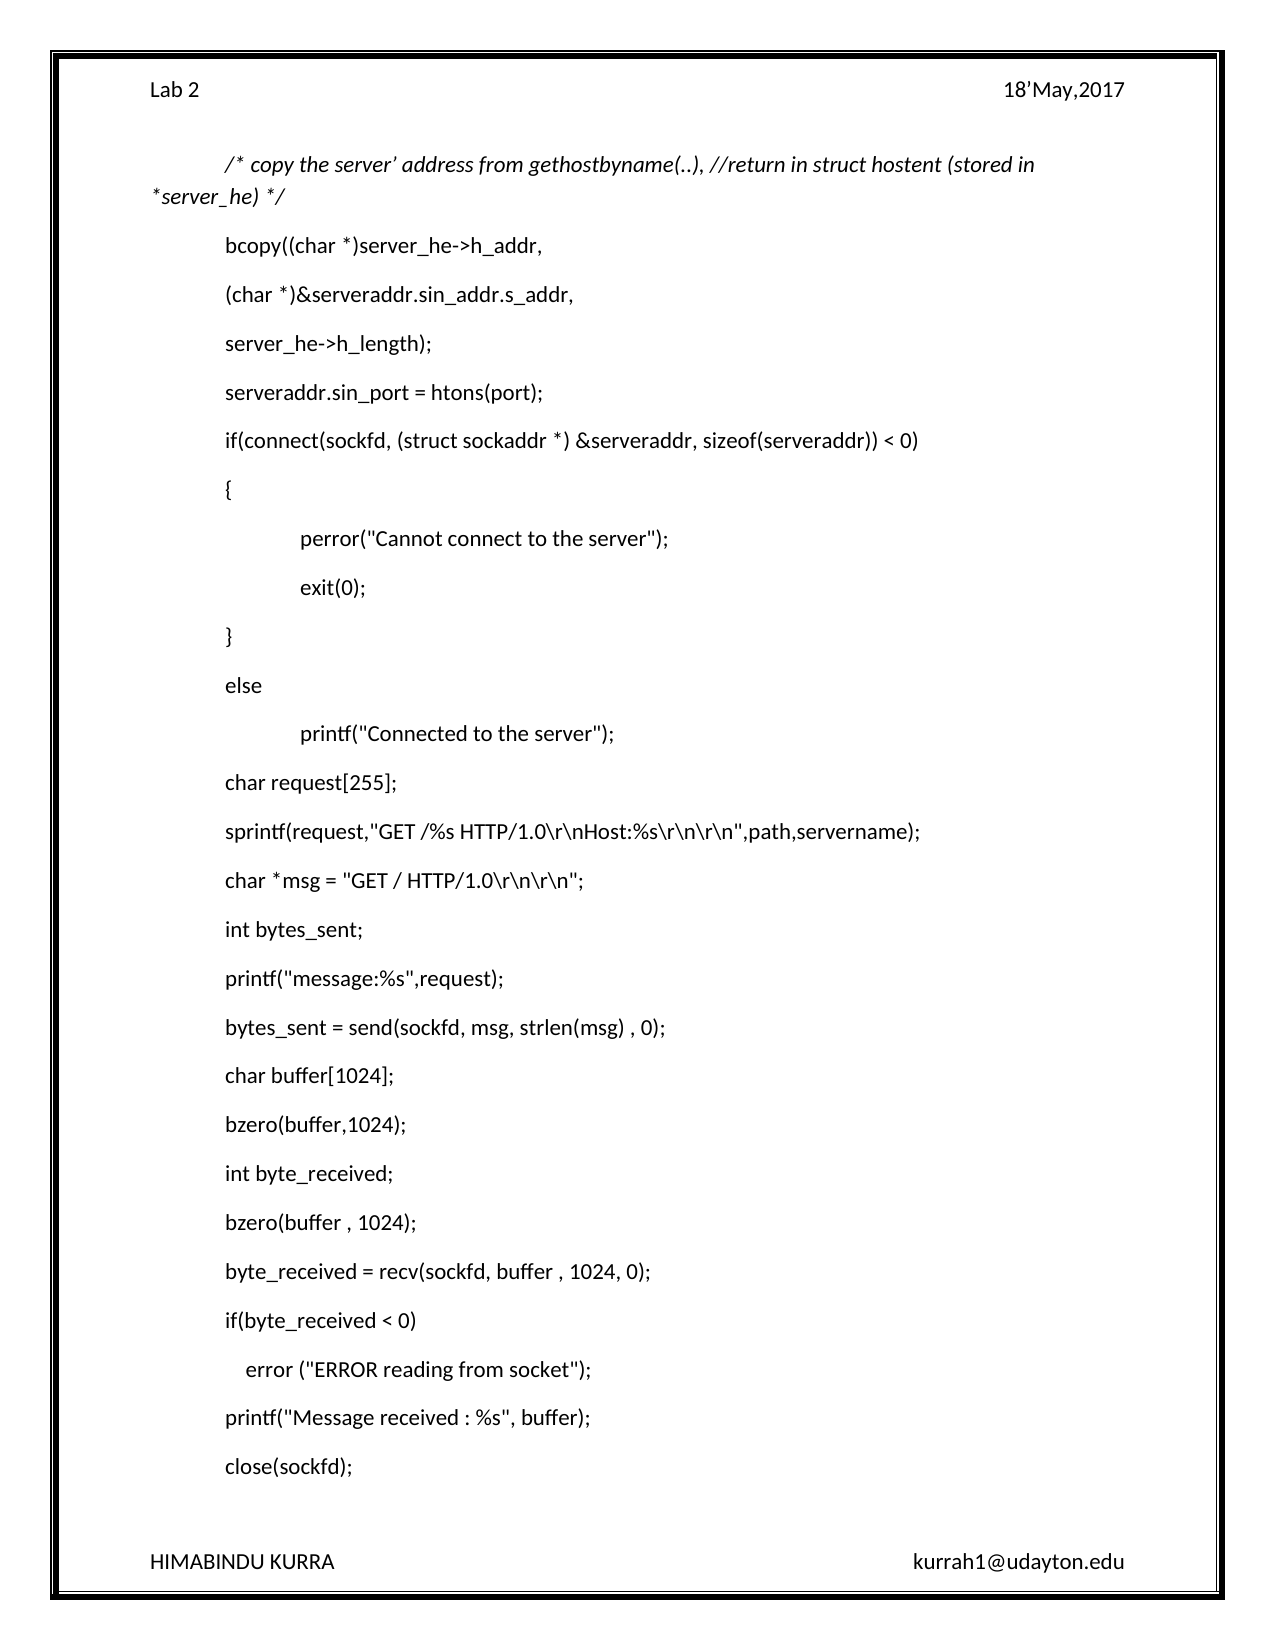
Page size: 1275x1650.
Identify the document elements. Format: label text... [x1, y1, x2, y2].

text if(byte_received < 0) [225, 1306, 1125, 1334]
text printf("message:%s",request); [225, 964, 1125, 992]
text bzero(buffer , 1024); [225, 1208, 1125, 1236]
text error ("ERROR reading from socket"); [225, 1355, 1125, 1383]
text bytes_sent = send(sockfd, msg, strlen(msg) , 0); [225, 1013, 1125, 1041]
text (char *)&serveraddr.sin_addr.s_addr, [225, 280, 1125, 308]
text perror("Cannot connect to the server"); [225, 524, 1125, 552]
text else [225, 671, 1125, 699]
text sprintf(request,"GET /%s HTTP/1.0\r\nHost:%s\r\n\r\n",path,servername); [225, 817, 1125, 845]
text close(sockfd); [225, 1452, 1125, 1480]
text } [225, 622, 1125, 650]
text server_he->h_length); [225, 329, 1125, 357]
text byte_received = recv(sockfd, buffer , 1024, 0); [225, 1257, 1125, 1285]
text printf("Message received : %s", buffer); [225, 1403, 1125, 1432]
text bzero(buffer,1024); [225, 1110, 1125, 1138]
text serveraddr.sin_port = htons(port); [150, 378, 1125, 406]
text char request[255]; [150, 768, 1125, 796]
text int bytes_sent; [225, 915, 1125, 943]
text if(connect(sockfd, (struct sockaddr *) &serveraddr, sizeof(serveraddr)) < 0) [150, 426, 1125, 454]
text { [225, 475, 1125, 503]
text exit(0); [225, 573, 1125, 601]
text char buffer[1024]; [150, 1062, 1125, 1089]
text char *msg = "GET / HTTP/1.0\r\n\r\n"; [225, 866, 1125, 894]
text bcopy((char *)server_he->h_addr, [150, 231, 1125, 259]
text /* copy the server’ address from gethostbyname(..), //return in struct hostent (stored in *server_he) */ [150, 150, 1125, 210]
text printf("Connected to the server"); [225, 719, 1125, 748]
text int byte_received; [225, 1159, 1125, 1187]
